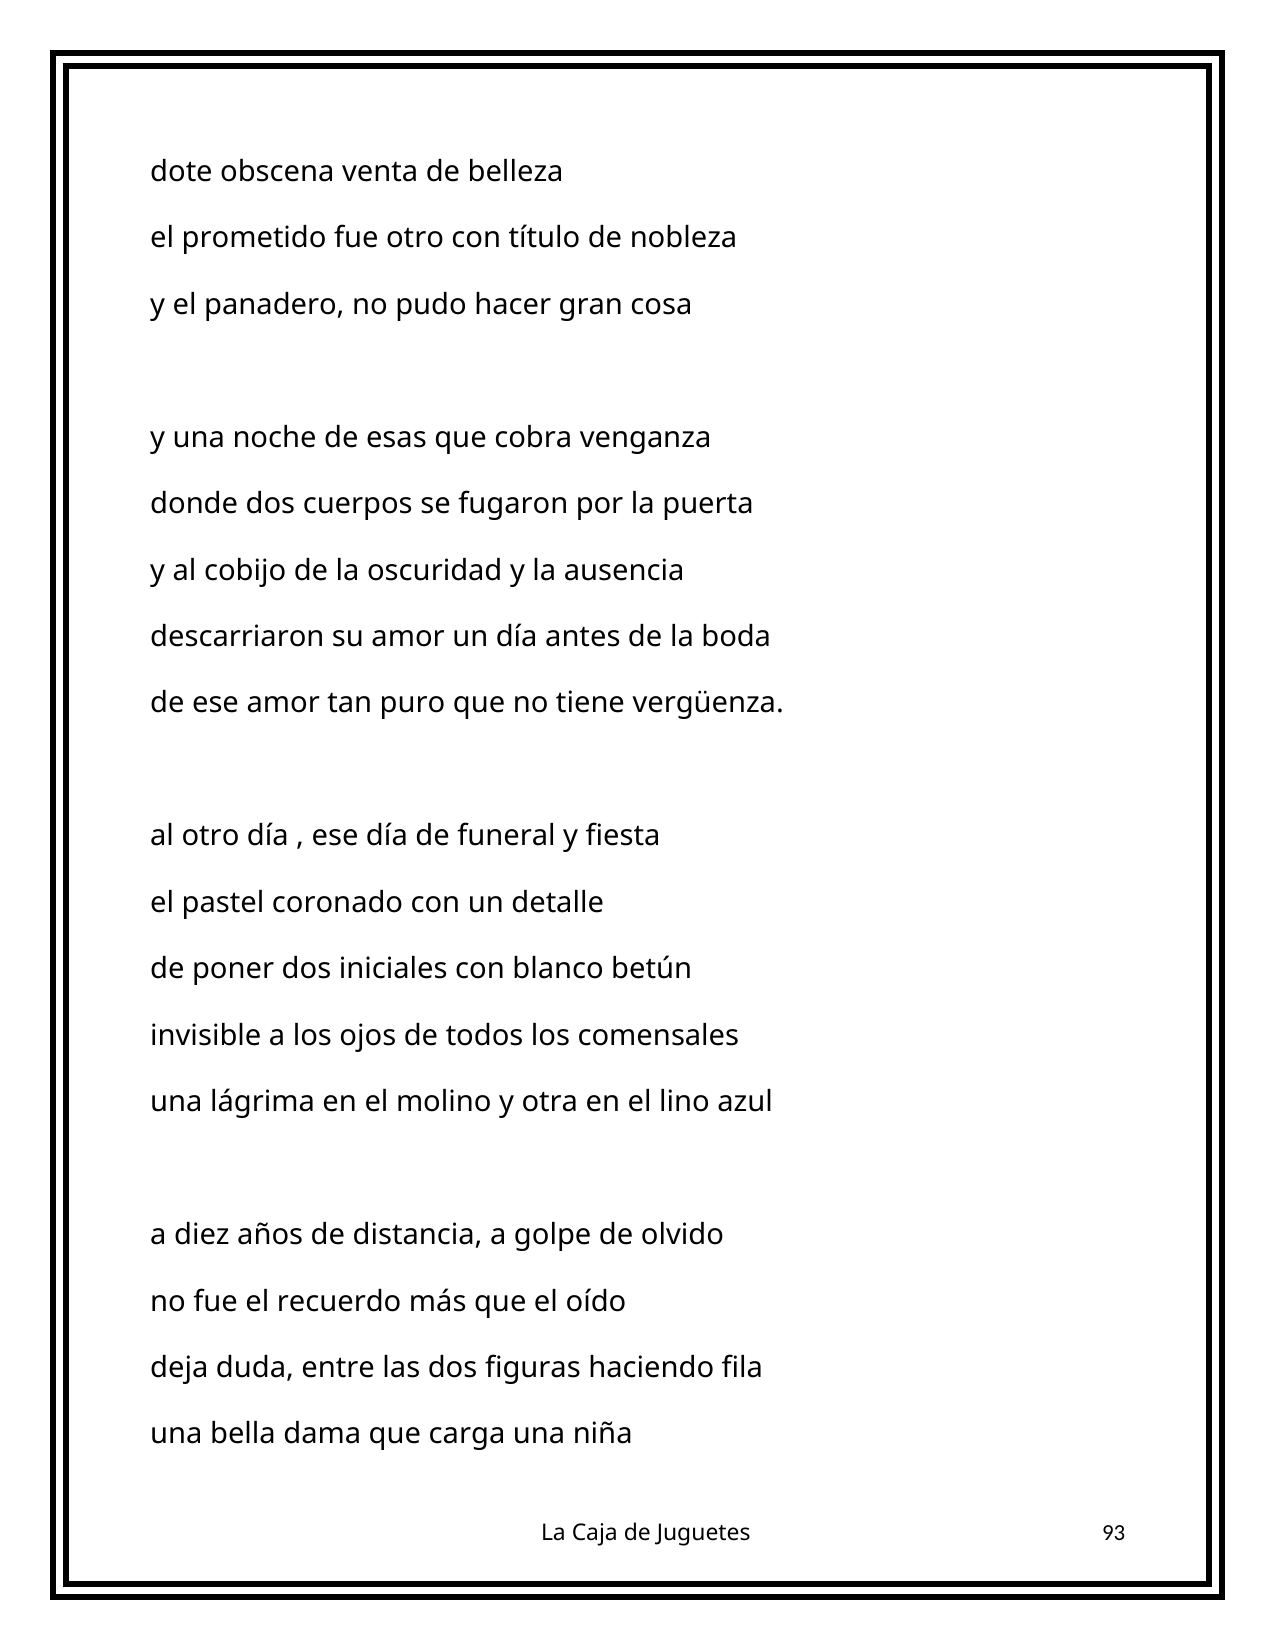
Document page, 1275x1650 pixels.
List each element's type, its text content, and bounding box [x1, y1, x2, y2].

text a diez años de distancia, a golpe de olvido [150, 1213, 1125, 1253]
text y el panadero, no pudo hacer gran cosa [150, 283, 1125, 323]
text dote obscena venta de belleza [150, 150, 1125, 190]
text no fue el recuerdo más que el oído [150, 1280, 1125, 1319]
text invisible a los ojos de todos los comensales [150, 1014, 1125, 1054]
text al otro día , ese día de funeral y fiesta [150, 814, 1125, 854]
text y al cobijo de la oscuridad y la ausencia [150, 549, 1125, 588]
text descarriaron su amor un día antes de la boda [150, 615, 1125, 655]
text una bella dama que carga una niña [150, 1413, 1125, 1452]
text de poner dos iniciales con blanco betún [150, 947, 1125, 987]
text el pastel coronado con un detalle [150, 881, 1125, 921]
text el prometido fue otro con título de nobleza [150, 216, 1125, 256]
text de ese amor tan puro que no tiene vergüenza. [150, 682, 1125, 721]
text deja duda, entre las dos figuras haciendo fila [150, 1346, 1125, 1386]
text donde dos cuerpos se fugaron por la puerta [150, 482, 1125, 522]
text una lágrima en el molino y otra en el lino azul [150, 1080, 1125, 1120]
text y una noche de esas que cobra venganza [150, 416, 1125, 456]
